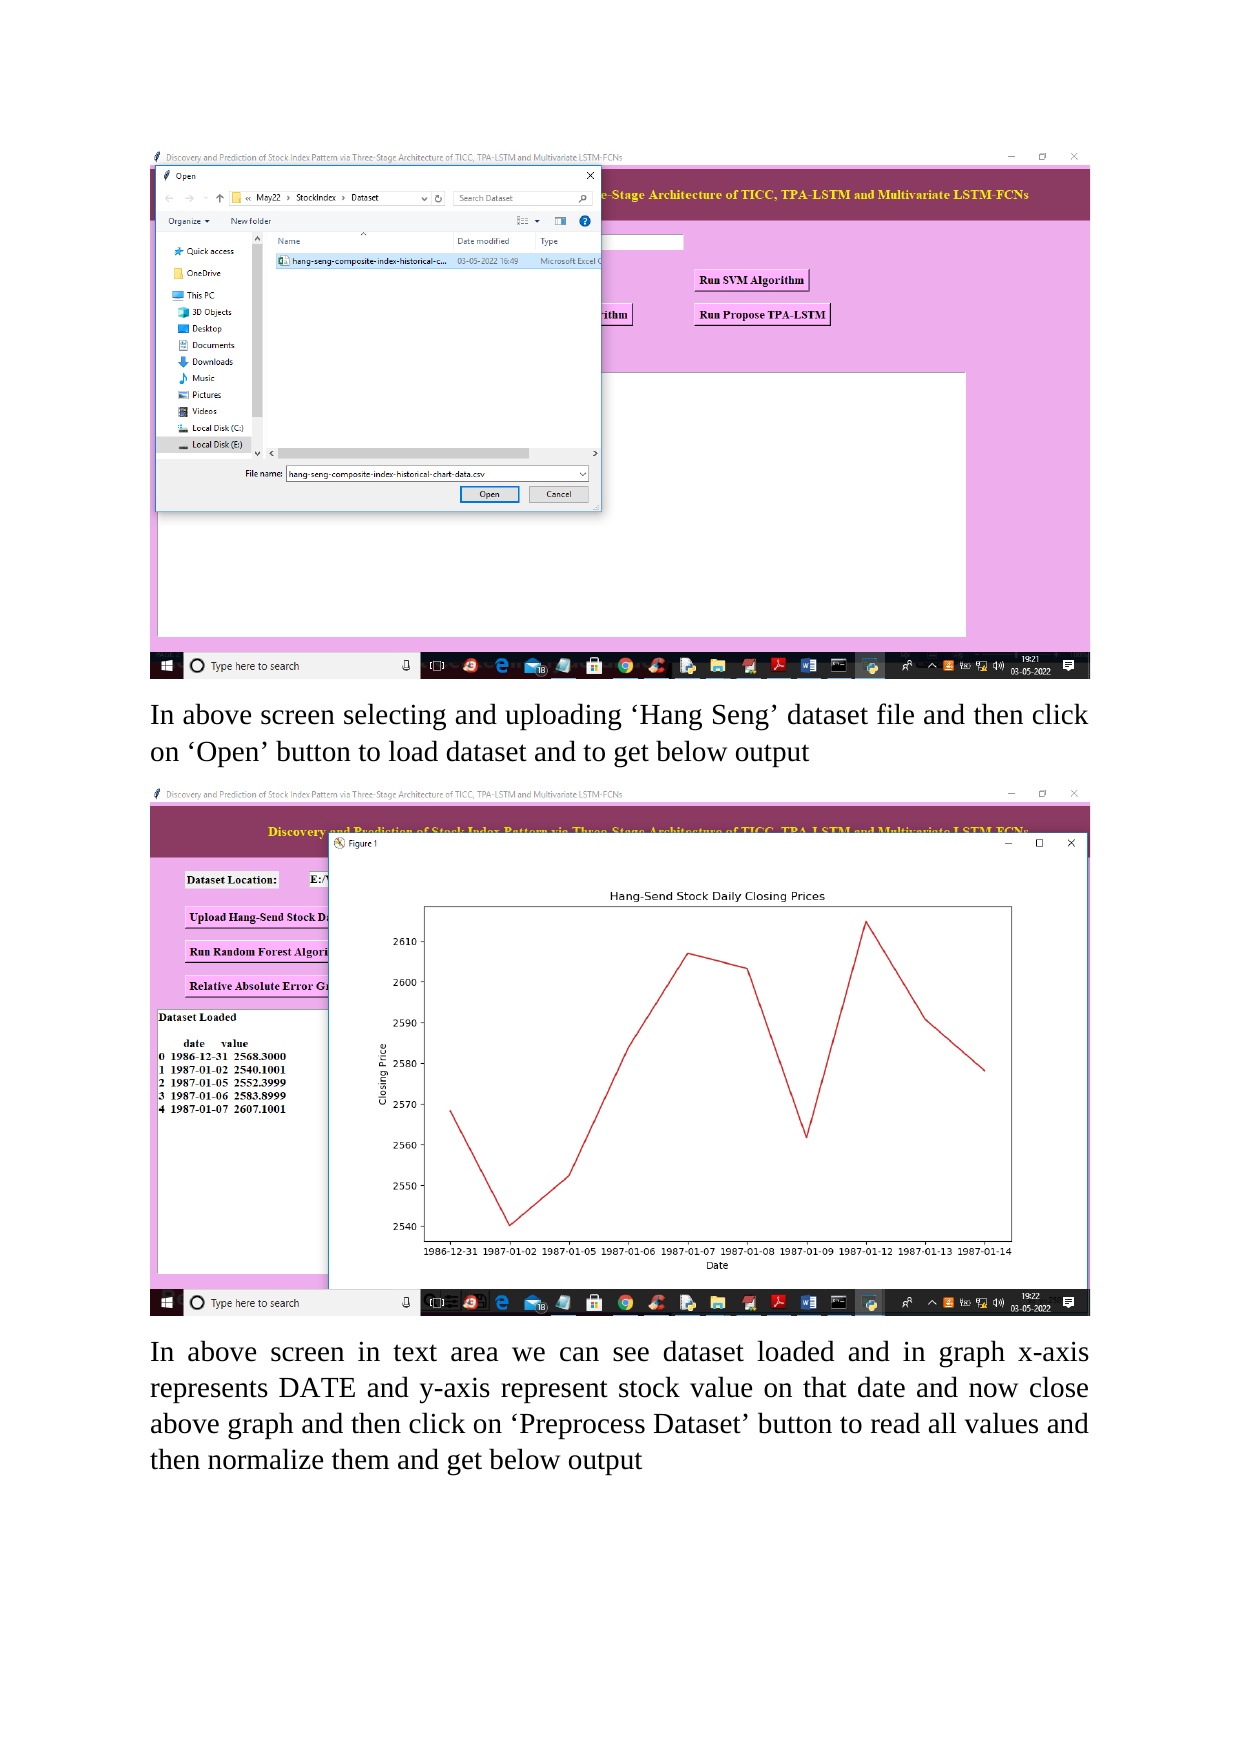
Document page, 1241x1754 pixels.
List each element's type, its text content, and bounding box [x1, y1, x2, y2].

text In above screen selecting and uploading ‘Hang Seng’ dataset file and then click on ‘Open’ button to load dataset and to get below output [150, 697, 1090, 767]
text In above screen in text area we can see dataset loaded and in graph x-axis represents DATE and y-axis represent stock value on that date and now close above graph and then click on ‘Preprocess Dataset’ button to read all values and then normalize them and get below output [150, 1334, 1090, 1476]
picture [150, 786, 1091, 1316]
picture [150, 150, 1091, 679]
